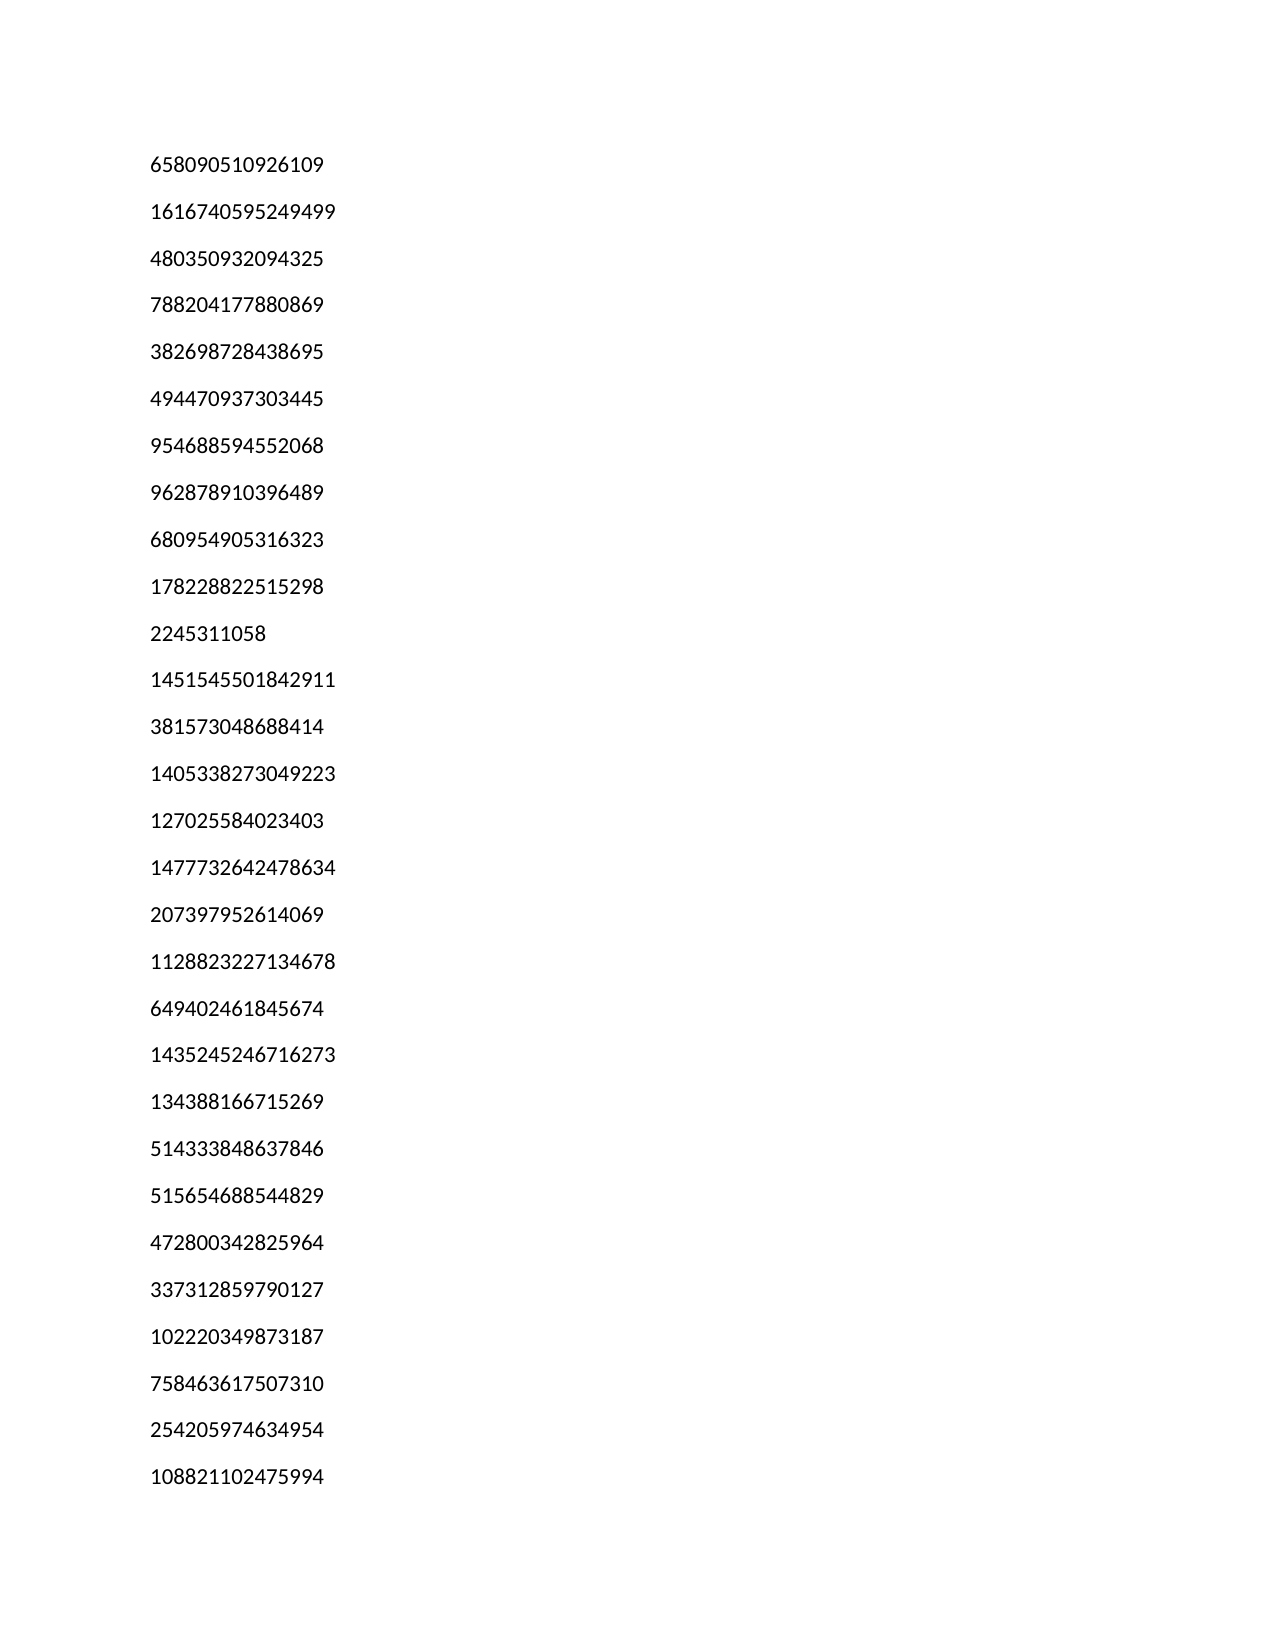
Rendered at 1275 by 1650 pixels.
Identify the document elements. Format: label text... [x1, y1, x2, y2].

text 207397952614069 [150, 900, 1125, 928]
text 472800342825964 [150, 1228, 1125, 1256]
text 254205974634954 [150, 1416, 1125, 1444]
text 178228822515298 [150, 572, 1125, 600]
text 127025584023403 [150, 806, 1125, 834]
text 1477732642478634 [150, 853, 1125, 881]
text 758463617507310 [150, 1369, 1125, 1397]
text 1435245246716273 [150, 1041, 1125, 1069]
text 1405338273049223 [150, 759, 1125, 787]
text 1616740595249499 [150, 197, 1125, 225]
text 2245311058 [150, 619, 1125, 647]
text 649402461845674 [150, 994, 1125, 1022]
text 1128823227134678 [150, 947, 1125, 975]
text 134388166715269 [150, 1087, 1125, 1116]
text 381573048688414 [150, 712, 1125, 741]
text 102220349873187 [150, 1322, 1125, 1350]
text 514333848637846 [150, 1134, 1125, 1162]
text 494470937303445 [150, 384, 1125, 412]
text 337312859790127 [150, 1275, 1125, 1303]
text 680954905316323 [150, 525, 1125, 553]
text 480350932094325 [150, 244, 1125, 272]
text 108821102475994 [150, 1462, 1125, 1491]
text 954688594552068 [150, 431, 1125, 459]
text 962878910396489 [150, 478, 1125, 506]
text 1451545501842911 [150, 666, 1125, 694]
text 658090510926109 [150, 150, 1125, 178]
text 382698728438695 [150, 337, 1125, 366]
text 788204177880869 [150, 291, 1125, 319]
text 515654688544829 [150, 1181, 1125, 1209]
